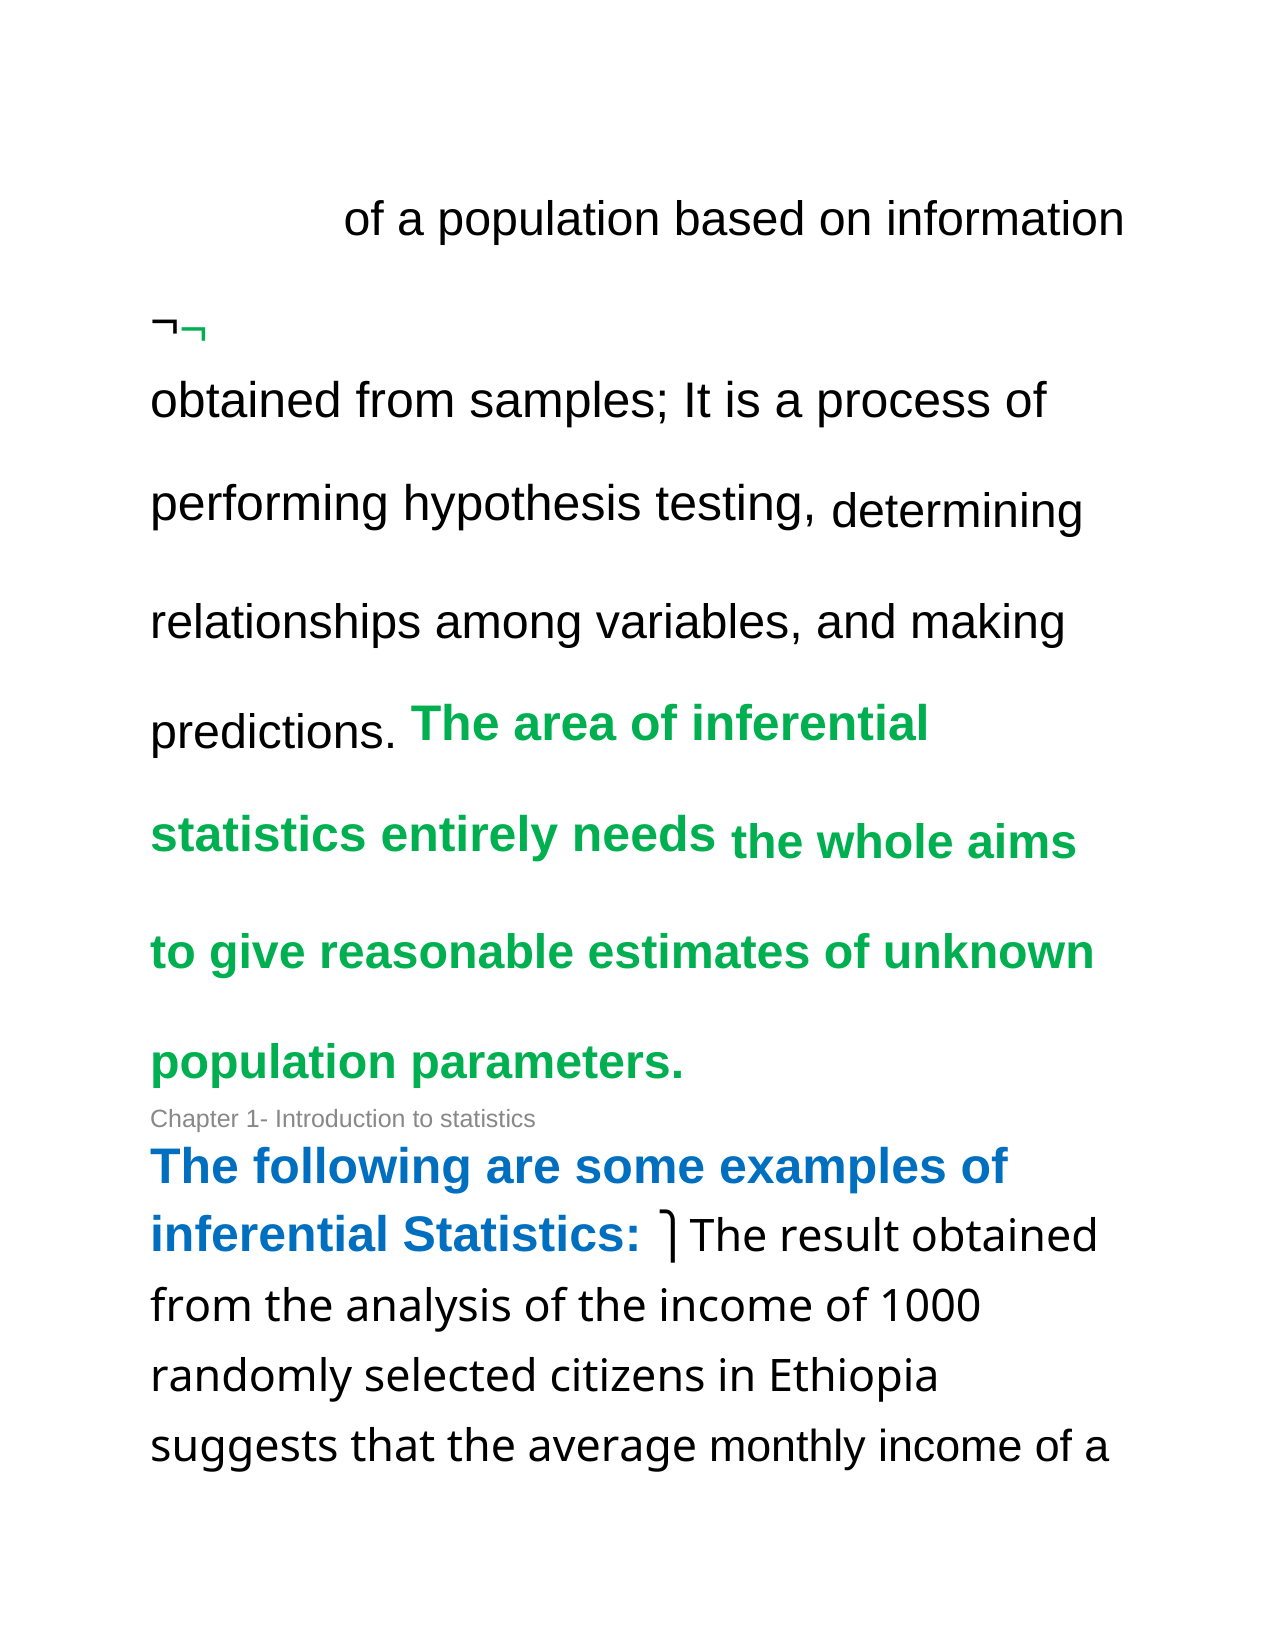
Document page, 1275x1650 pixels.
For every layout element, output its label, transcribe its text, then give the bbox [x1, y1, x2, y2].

text Chapter 1- Introduction to statistics [150, 1103, 1125, 1132]
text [150, 1137, 1125, 1474]
text obtained from samples; It is a process of performing hypothesis testing, determining relationships among variables, and making predictions. The area of inferential statistics entirely needs the whole aims to give reasonable estimates of unknown population parameters. [150, 370, 1125, 1089]
text ¬¬ [150, 260, 1125, 356]
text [150, 150, 1125, 246]
